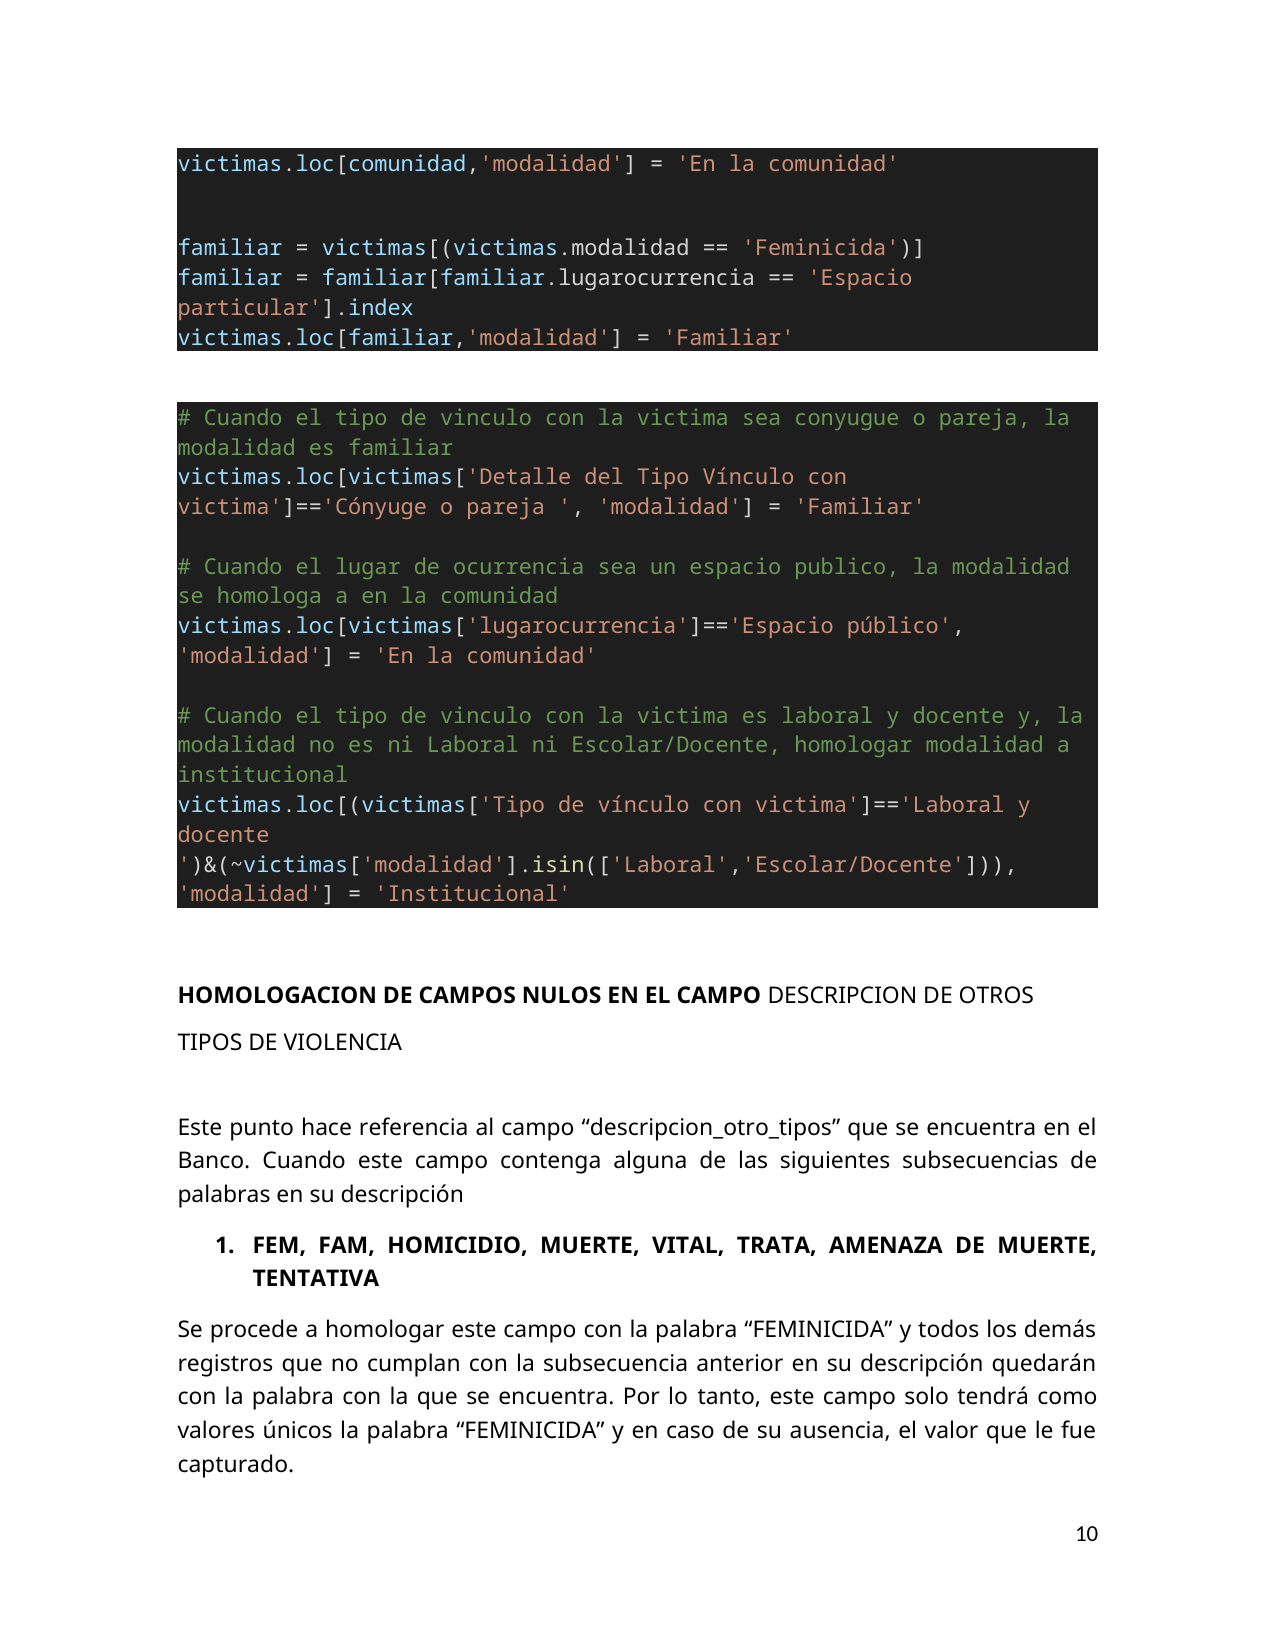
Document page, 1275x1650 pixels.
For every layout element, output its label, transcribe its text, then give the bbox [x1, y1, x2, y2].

text victimas.loc[victimas['Detalle del Tipo Vínculo con victima']=='Cónyuge o pareja ', 'modalidad'] = 'Familiar' [177, 461, 1098, 521]
text victimas.loc[familiar,'modalidad'] = 'Familiar' [177, 322, 1098, 351]
text # Cuando el tipo de vinculo con la victima sea conyugue o pareja, la modalidad es familiar [177, 402, 1098, 461]
text # Cuando el tipo de vinculo con la victima es laboral y docente y, la modalidad no es ni Laboral ni Escolar/Docente, homologar modalidad a institucional [177, 700, 1098, 789]
text victimas.loc[victimas['lugarocurrencia']=='Espacio público', 'modalidad'] = 'En la comunidad' [177, 610, 1098, 670]
text victimas.loc[(victimas['Tipo de vínculo con victima']=='Laboral y docente')&(~victimas['modalidad'].isin(['Laboral','Escolar/Docente'])), 'modalidad'] = 'Institucional' [177, 789, 1098, 908]
list FEM, FAM, HOMICIDIO, MUERTE, VITAL, TRATA, AMENAZA DE MUERTE, TENTATIVA [215, 1229, 1098, 1294]
subtitle HOMOLOGACION DE CAMPOS NULOS EN EL CAMPO DESCRIPCION DE OTROS TIPOS DE VIOLENCIA [177, 979, 1098, 1058]
text # Cuando el lugar de ocurrencia sea un espacio publico, la modalidad se homologa a en la comunidad [177, 551, 1098, 610]
text Se procede a homologar este campo con la palabra “FEMINICIDA” y todos los demás registros que no cumplan con la subsecuencia anterior en su descripción quedarán con la palabra con la que se encuentra. Por lo tanto, este campo solo tendrá como valores únicos la palabra “FEMINICIDA” y en caso de su ausencia, el valor que le fue capturado. [177, 1313, 1098, 1479]
text victimas.loc[comunidad,'modalidad'] = 'En la comunidad' [177, 148, 1098, 177]
text familiar = familiar[familiar.lugarocurrencia == 'Espacio particular'].index [177, 262, 1098, 322]
text familiar = victimas[(victimas.modalidad == 'Feminicida')] [177, 232, 1098, 262]
text Este punto hace referencia al campo “descripcion_otro_tipos” que se encuentra en el Banco. Cuando este campo contenga alguna de las siguientes subsecuencias de palabras en su descripción [177, 1111, 1098, 1209]
